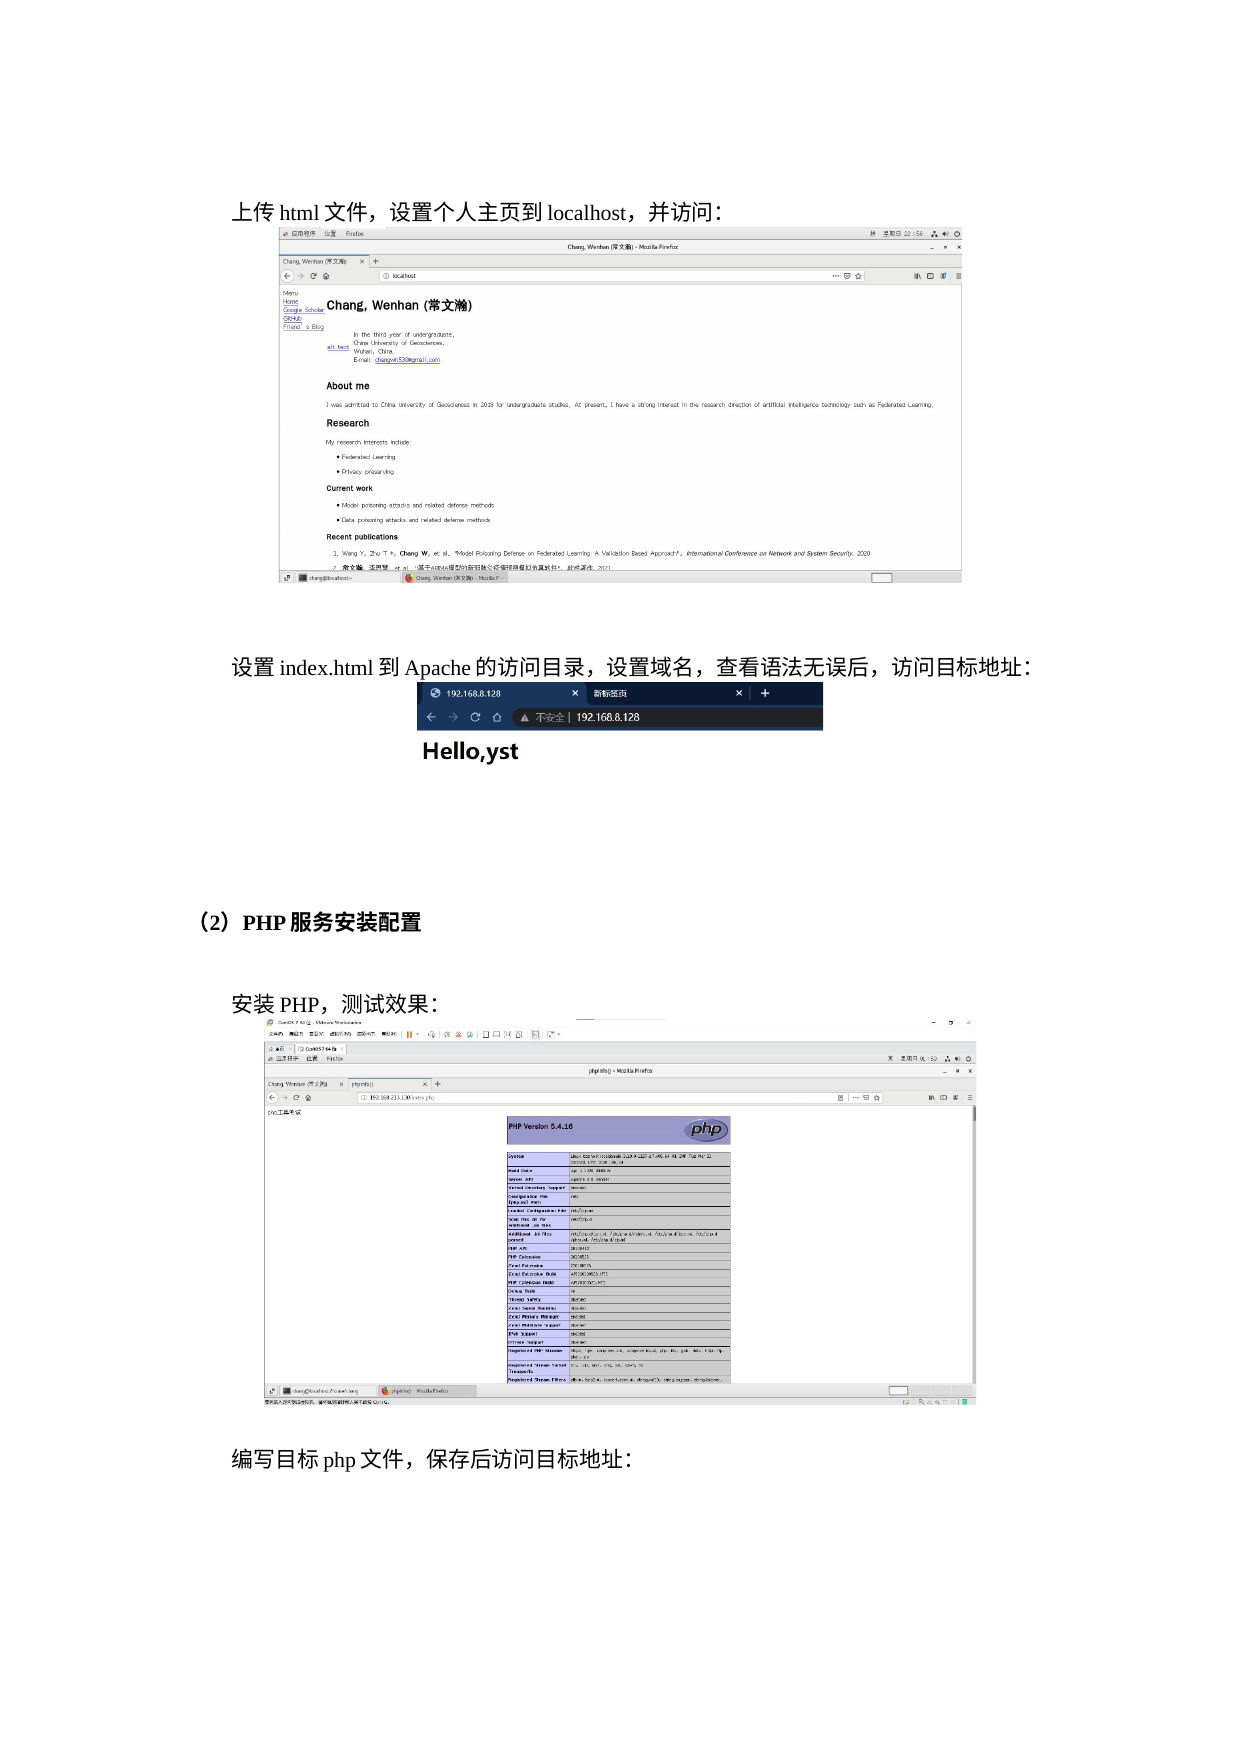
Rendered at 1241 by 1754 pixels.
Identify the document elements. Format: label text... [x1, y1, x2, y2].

text 编写目标php文件，保存后访问目标地址： [187, 1442, 1053, 1474]
text 上传html文件，设置个人主页到localhost，并访问： [187, 194, 1053, 227]
text 安装PHP，测试效果： [187, 987, 1053, 1019]
picture [264, 1019, 977, 1405]
picture [278, 227, 962, 583]
text 设置index.html到Apache的访问目录，设置域名，查看语法无误后，访问目标地址： [187, 649, 1053, 682]
picture [417, 682, 824, 858]
subtitle （2）PHP服务安装配置 [187, 904, 1053, 937]
